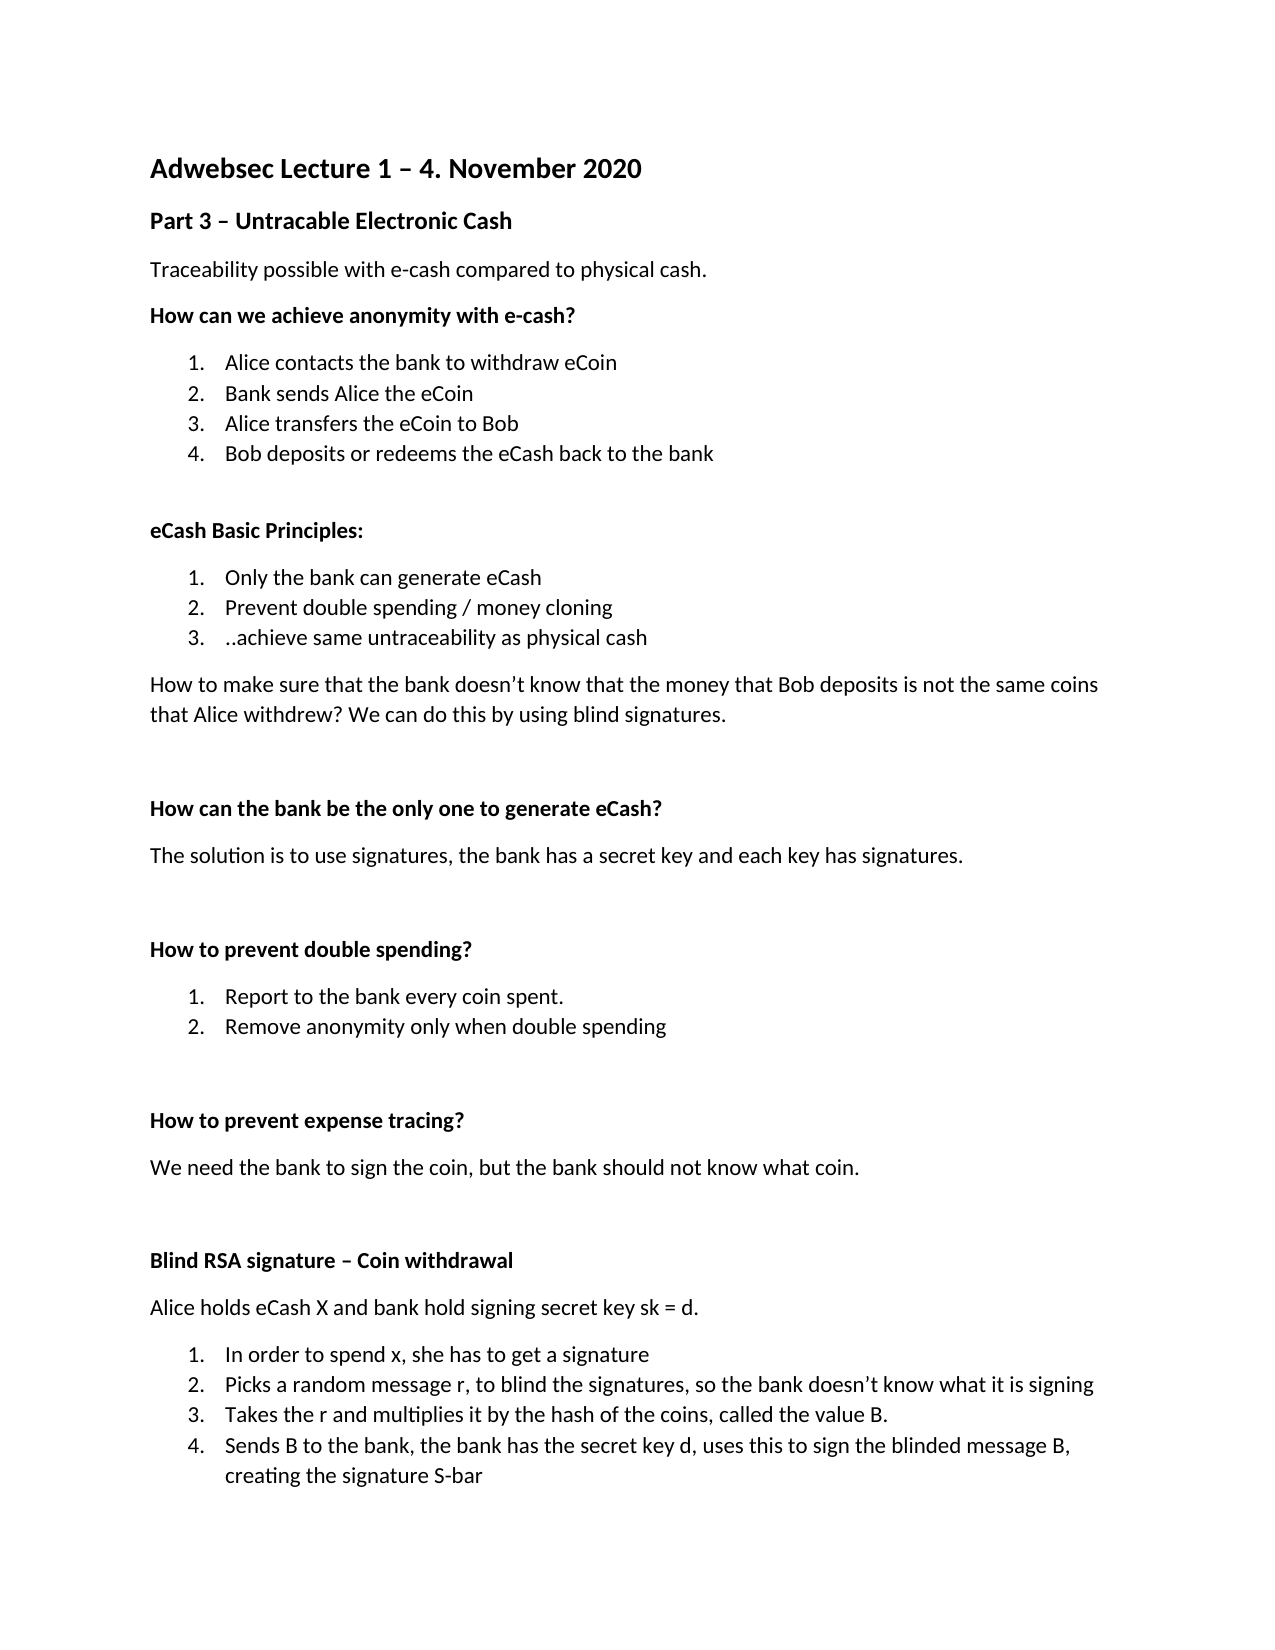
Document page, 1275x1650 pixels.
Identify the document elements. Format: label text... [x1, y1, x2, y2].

text Traceability possible with e-cash compared to physical cash. [150, 255, 1125, 283]
text How to prevent expense tracing? [150, 1106, 1125, 1134]
text Alice holds eCash X and bank hold signing secret key sk = d. [150, 1293, 1125, 1321]
text How can we achieve anonymity with e-cash? [150, 302, 1125, 329]
list Alice transfers the eCoin to Bob [187, 409, 1125, 437]
list ..achieve same untraceability as physical cash [187, 623, 1125, 651]
text How to make sure that the bank doesn’t know that the money that Bob deposits is not the same coins that Alice withdrew? We can do this by using blind signatures. [150, 670, 1125, 728]
list Bank sends Alice the eCoin [187, 379, 1125, 407]
list Alice contacts the bank to withdraw eCoin [187, 348, 1125, 376]
list Prevent double spending / money cloning [187, 593, 1125, 621]
text Blind RSA signature – Coin withdrawal [150, 1246, 1125, 1274]
list Takes the r and multiplies it by the hash of the coins, called the value B. [187, 1401, 1125, 1428]
text We need the bank to sign the coin, but the bank should not know what coin. [150, 1153, 1125, 1181]
text How to prevent double spending? [150, 935, 1125, 963]
list Bob deposits or redeems the eCash back to the bank [187, 439, 1125, 467]
list Only the bank can generate eCash [187, 563, 1125, 591]
text How can the bank be the only one to generate eCash? [150, 794, 1125, 822]
text Adwebsec Lecture 1 – 4. November 2020 [150, 150, 1125, 186]
text eCash Basic Principles: [150, 516, 1125, 544]
list Report to the bank every coin spent. [187, 982, 1125, 1010]
list In order to spend x, she has to get a signature [187, 1340, 1125, 1368]
list Picks a random message r, to blind the signatures, so the bank doesn’t know what it is signing [187, 1370, 1125, 1398]
list Remove anonymity only when double spending [187, 1012, 1125, 1040]
list Sends B to the bank, the bank has the secret key d, uses this to sign the blinded message B, creating the signature S-bar [187, 1431, 1125, 1489]
text The solution is to use signatures, the bank has a secret key and each key has signatures. [150, 841, 1125, 869]
text Part 3 – Untracable Electronic Cash [150, 205, 1125, 236]
